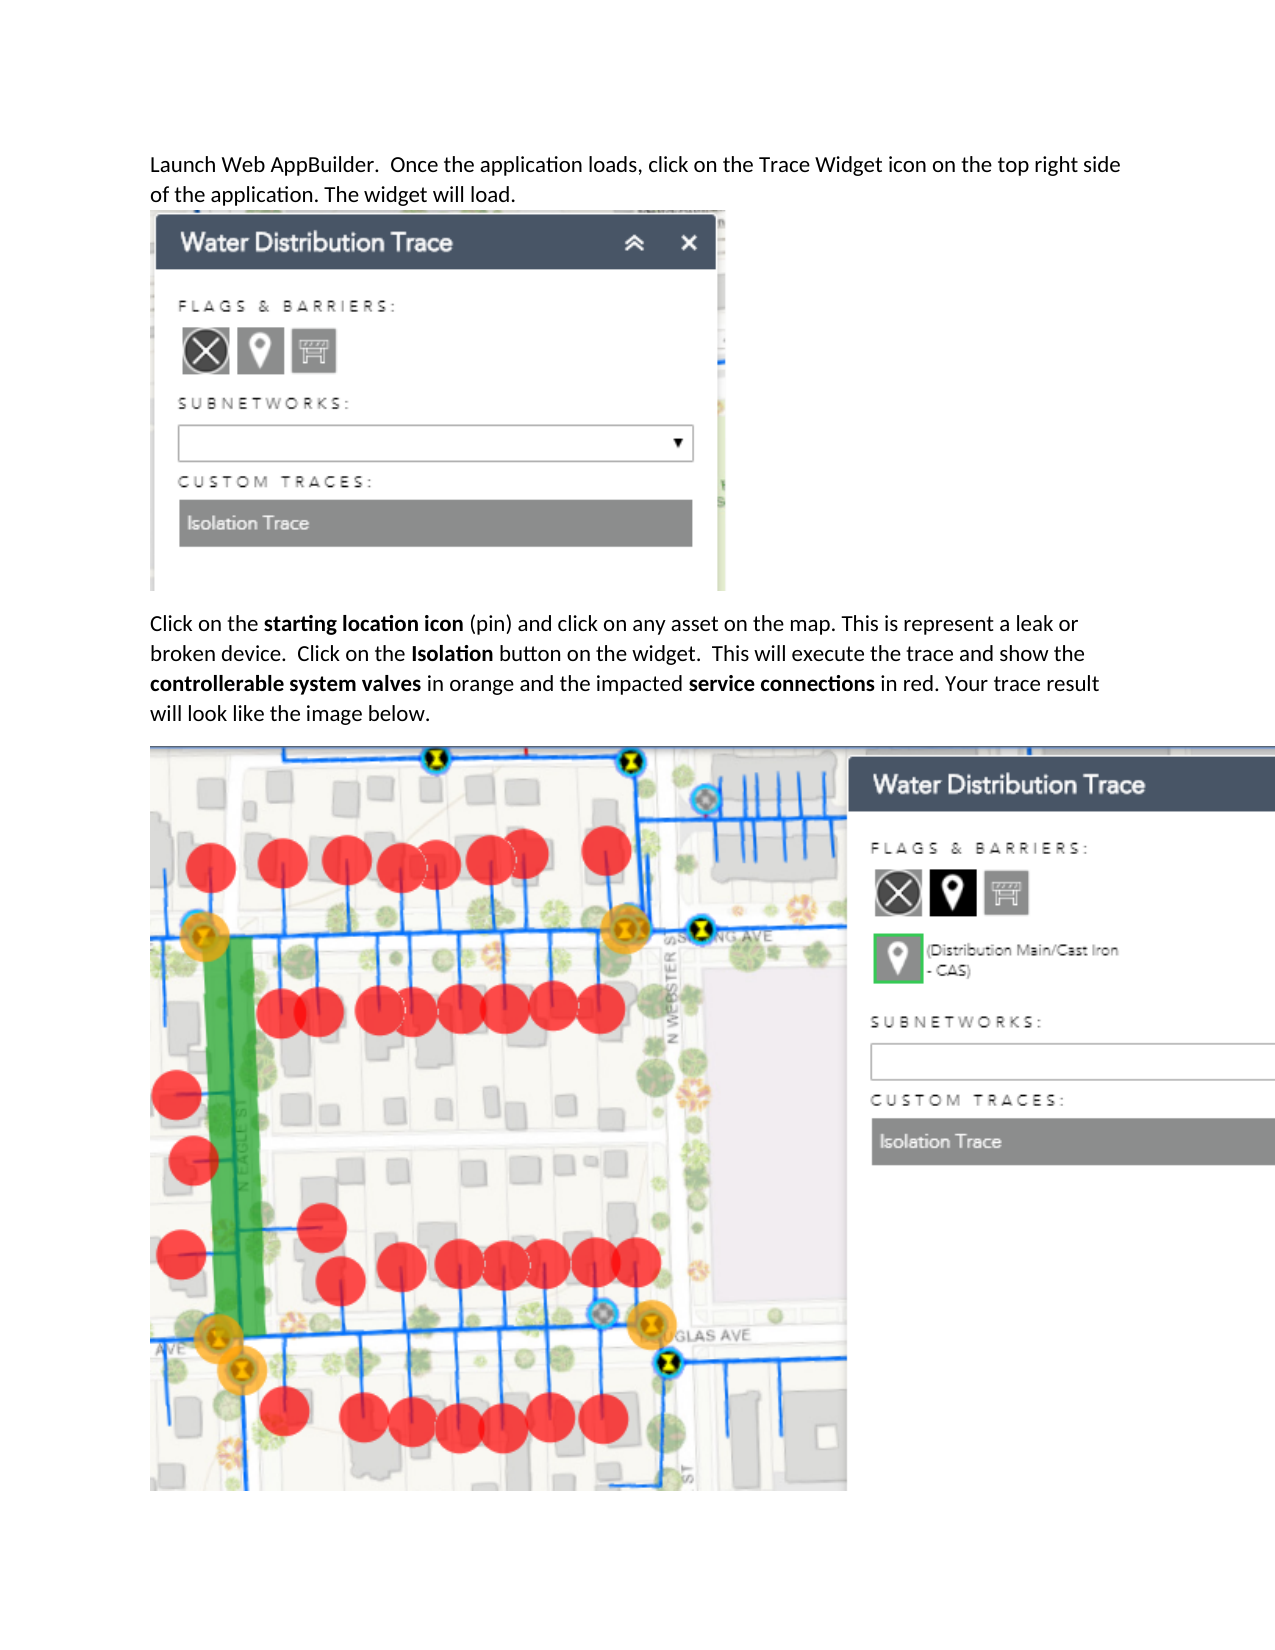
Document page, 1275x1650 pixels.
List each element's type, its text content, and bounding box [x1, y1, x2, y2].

text Click on the starting location icon (pin) and click on any asset on the map. This is represent a leak or broken device. Click on the Isolation button on the widget. This will execute the trace and show the controllerable system valves in orange and the impacted service connections in red. Your trace result will look like the image below. [150, 609, 1125, 728]
picture [150, 746, 1275, 1491]
picture [150, 210, 727, 591]
